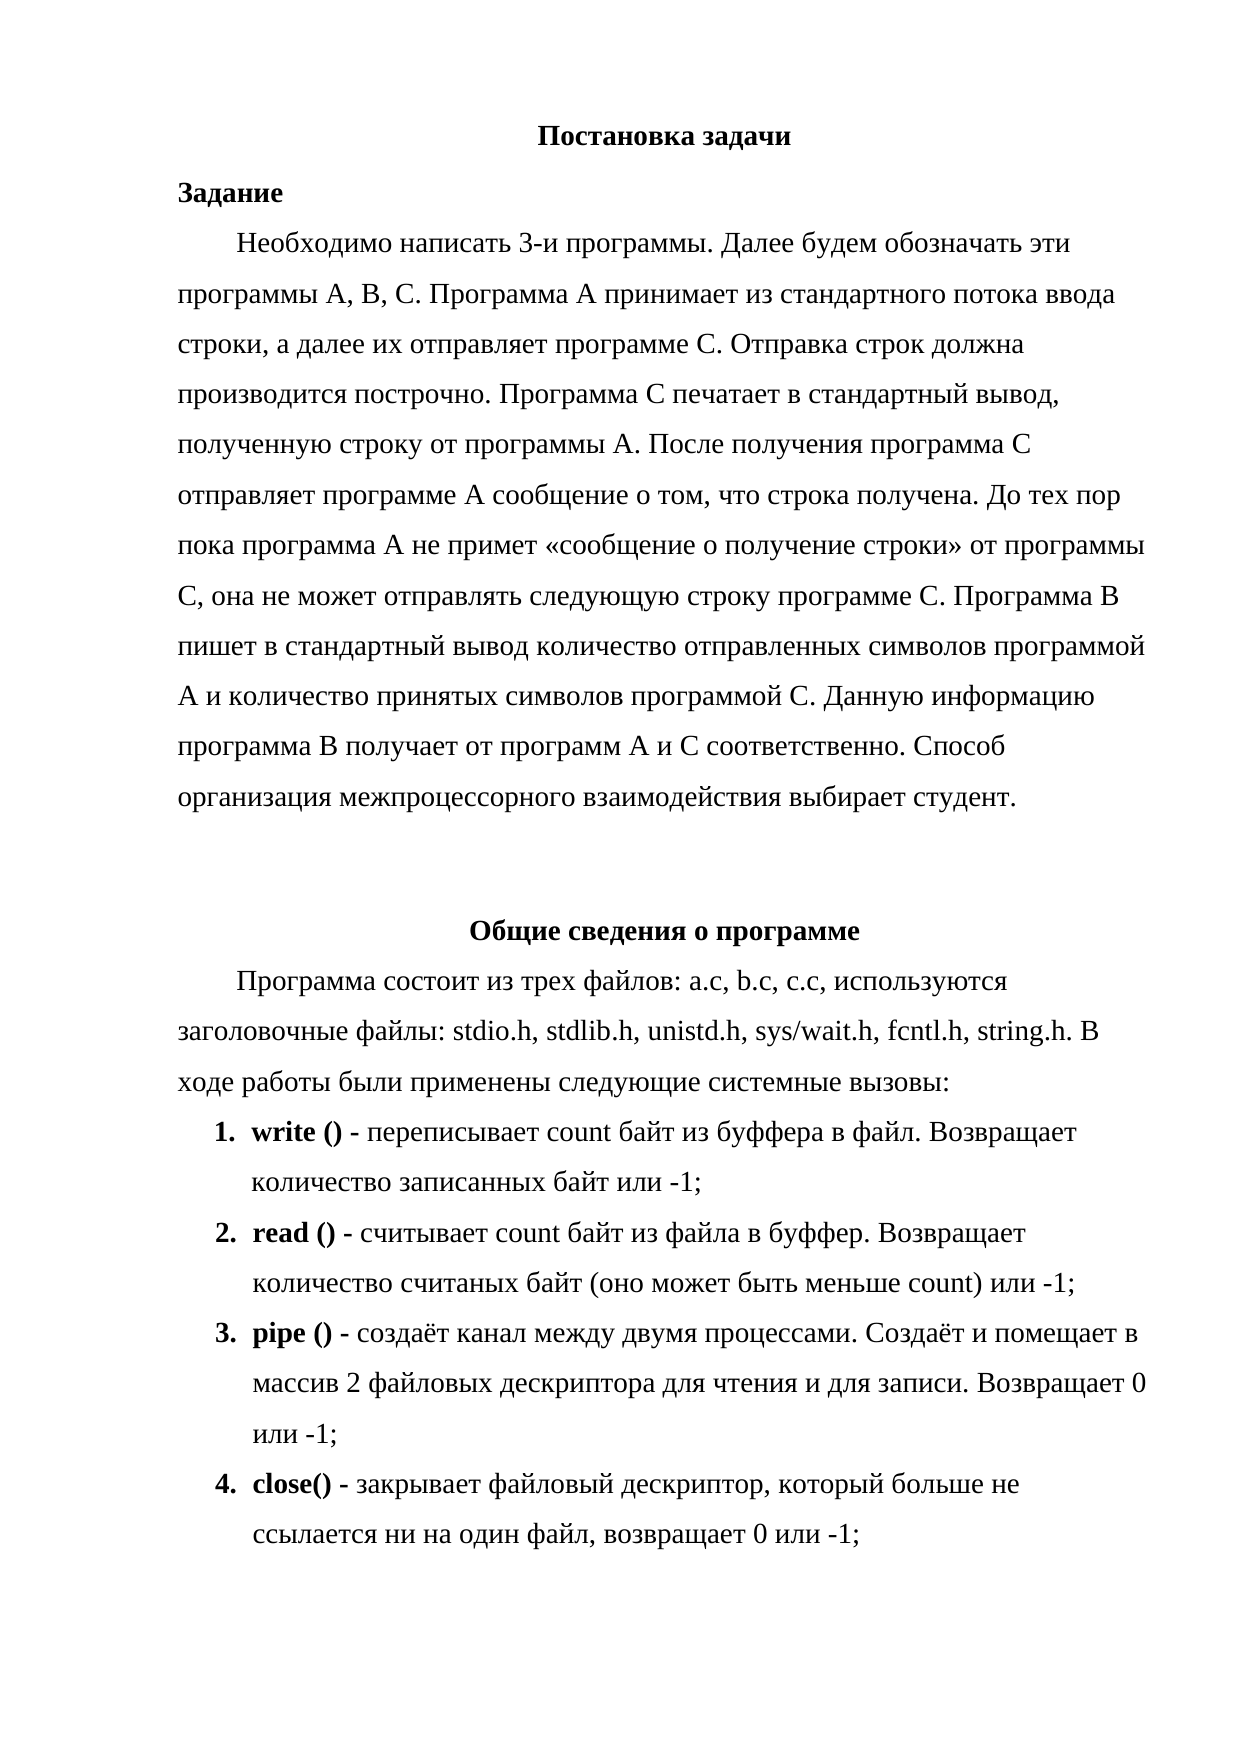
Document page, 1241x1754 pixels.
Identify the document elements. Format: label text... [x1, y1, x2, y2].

text Постановка задачи [177, 118, 1152, 152]
list close() - закрывает файловый дескриптор, который больше не ссылается ни на один файл, возвращает 0 или -1; [215, 1466, 1152, 1550]
list read () - считывает count байт из файла в буффер. Возвращает количество считаных байт (оно может быть меньше count) или -1; [215, 1215, 1152, 1298]
list write () - переписывает count байт из буффера в файл. Возвращает количество записанных байт или -1; [213, 1114, 1152, 1198]
subtitle Задание [177, 175, 1152, 209]
text Программа состоит из трех файлов: a.c, b.c, c.c, используются заголовочные файлы: stdio.h, stdlib.h, unistd.h, sys/wait.h, fcntl.h, string.h. В ходе работы были применены следующие системные вызовы: [177, 963, 1152, 1097]
text Необходимо написать 3-и программы. Далее будем обозначать эти программы A, B, C. Программа A принимает из стандартного потока ввода строки, а далее их отправляет программе С. Отправка строк должна производится построчно. Программа C печатает в стандартный вывод, полученную строку от программы A. После получения программа C отправляет программе А сообщение о том, что строка получена. До тех пор пока программа А не примет «сообщение о получение строки» от программы С, она не может отправлять следующую строку программе С. Программа B пишет в стандартный вывод количество отправленных символов программой А и количество принятых символов программой С. Данную информацию программа B получает от программ A и C соответственно. Способ организация межпроцессорного взаимодействия выбирает студент. [177, 225, 1152, 812]
list pipe () - создаёт канал между двумя процессами. Создаёт и помещает в массив 2 файловых дескриптора для чтения и для записи. Возвращает 0 или -1; [215, 1315, 1181, 1449]
text Общие сведения о программе [177, 913, 1152, 946]
